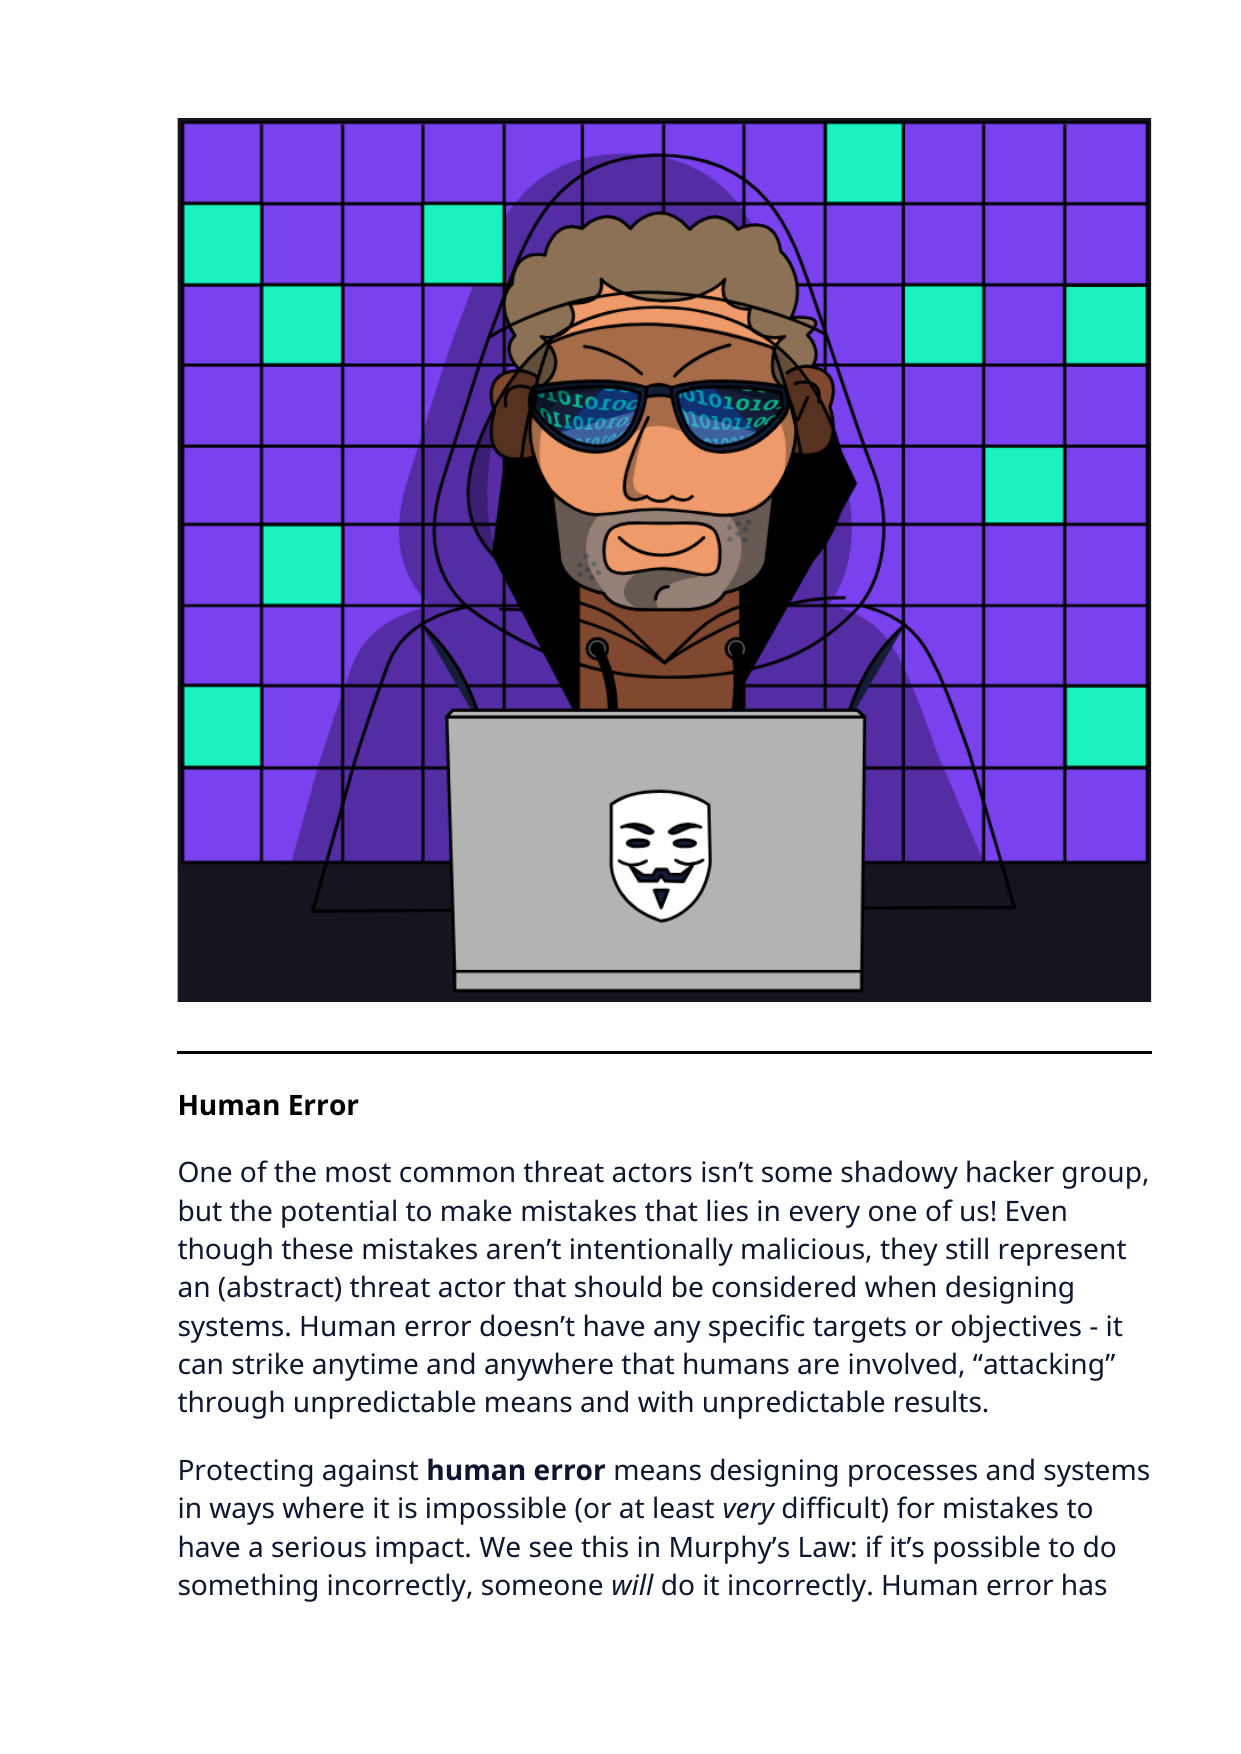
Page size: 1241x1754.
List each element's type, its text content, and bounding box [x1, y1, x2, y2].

picture [177, 118, 1152, 1002]
text One of the most common threat actors isn’t some shadowy hacker group, but the potential to make mistakes that lies in every one of us! Even though these mistakes aren’t intentionally malicious, they still represent an (abstract) threat actor that should be considered when designing systems. Human error doesn’t have any specific targets or objectives - it can strike anytime and anywhere that humans are involved, “attacking” through unpredictable means and with unpredictable results. [177, 1153, 1152, 1421]
subtitle Human Error [177, 1085, 1152, 1124]
